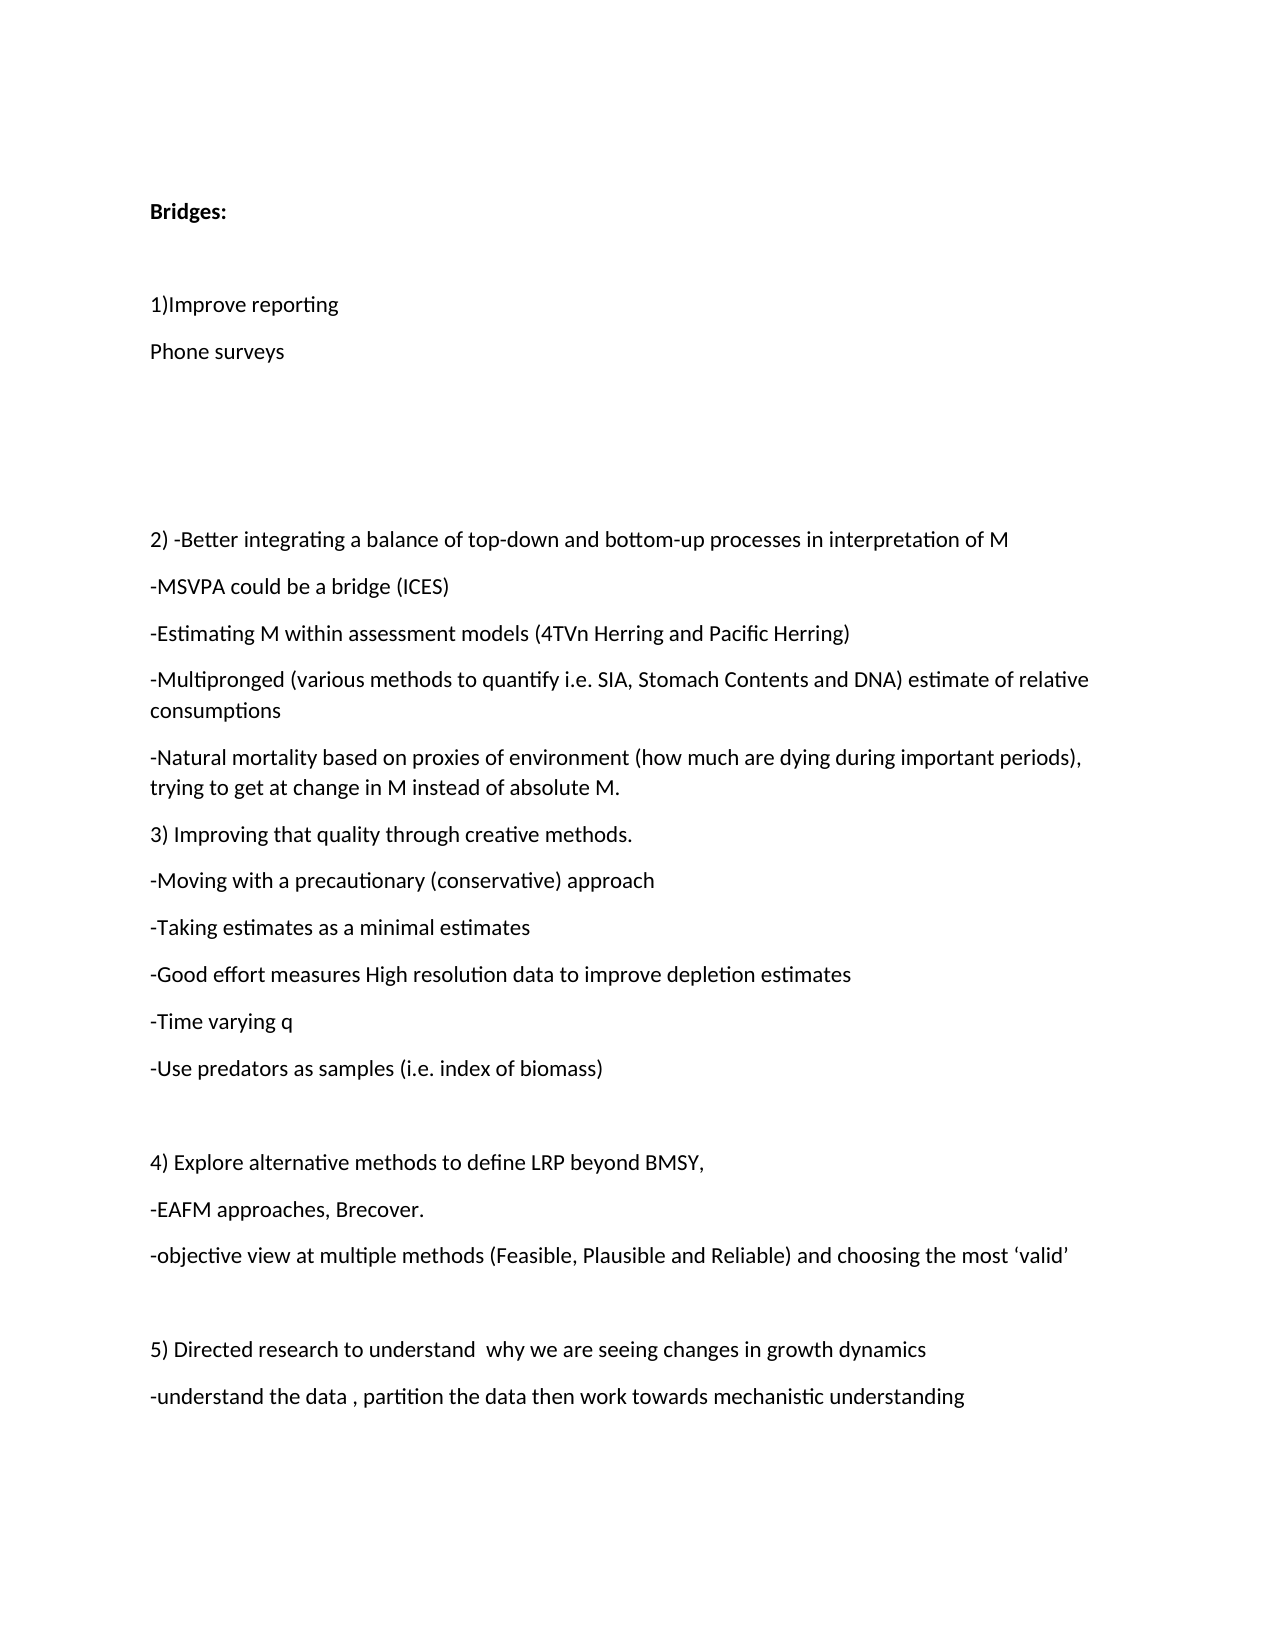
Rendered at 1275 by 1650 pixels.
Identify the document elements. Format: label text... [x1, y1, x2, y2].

text 5) Directed research to understand why we are seeing changes in growth dynamics [150, 1335, 1125, 1363]
text -Use predators as samples (i.e. index of biomass) [150, 1054, 1125, 1082]
text Bridges: [150, 197, 1125, 225]
text 1)Improve reporting [150, 291, 1125, 319]
text -objective view at multiple methods (Feasible, Plausible and Reliable) and choosing the most ‘valid’ [150, 1242, 1125, 1270]
text -Estimating M within assessment models (4TVn Herring and Pacific Herring) [150, 619, 1125, 647]
text -Multipronged (various methods to quantify i.e. SIA, Stomach Contents and DNA) estimate of relative consumptions [150, 666, 1125, 724]
text -Moving with a precautionary (conservative) approach [150, 867, 1125, 895]
text 4) Explore alternative methods to define LRP beyond BMSY, [150, 1148, 1125, 1176]
text -Natural mortality based on proxies of environment (how much are dying during important periods), trying to get at change in M instead of absolute M. [150, 743, 1125, 801]
text -Good effort measures High resolution data to improve depletion estimates [150, 960, 1125, 988]
text 3) Improving that quality through creative methods. [150, 820, 1125, 848]
text -EAFM approaches, Brecover. [150, 1195, 1125, 1223]
text -understand the data , partition the data then work towards mechanistic understanding [150, 1382, 1125, 1410]
text Phone surveys [150, 337, 1125, 366]
text -Taking estimates as a minimal estimates [150, 913, 1125, 942]
text 2) -Better integrating a balance of top-down and bottom-up processes in interpretation of M [150, 525, 1125, 553]
text -MSVPA could be a bridge (ICES) [150, 572, 1125, 600]
text -Time varying q [150, 1007, 1125, 1035]
